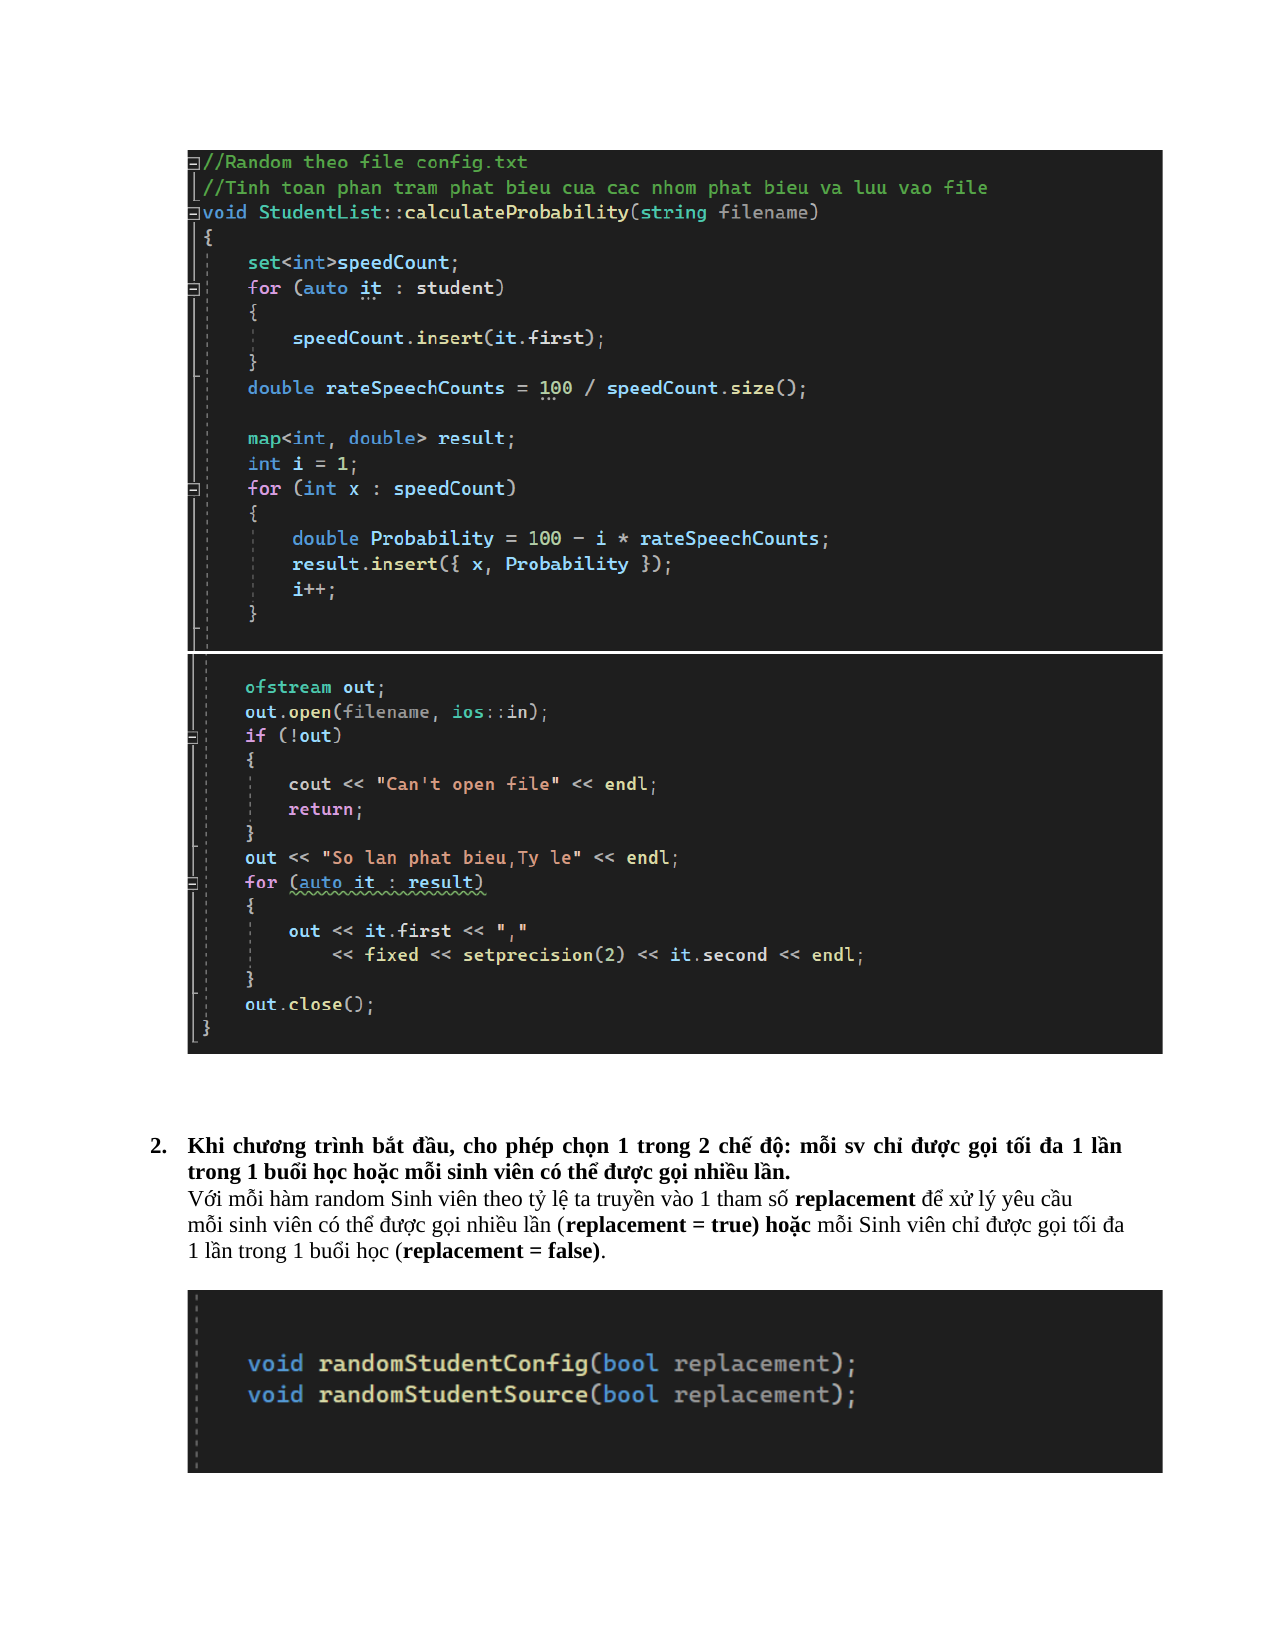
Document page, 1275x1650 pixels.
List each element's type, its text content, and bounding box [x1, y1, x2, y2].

picture [187, 654, 1163, 1054]
picture [187, 150, 1163, 651]
text Với mỗi hàm random Sinh viên theo tỷ lệ ta truyền vào 1 tham số replacement để xử lý yêu cầu [187, 1185, 1125, 1211]
picture [187, 1290, 1163, 1473]
text mỗi sinh viên có thể được gọi nhiều lần (replacement = true) hoặc mỗi Sinh viên chỉ được gọi tối đa 1 lần trong 1 buổi học (replacement = false). [187, 1211, 1125, 1264]
list Khi chương trình bắt đầu, cho phép chọn 1 trong 2 chế độ: mỗi sv chỉ được gọi tối đa 1 lần trong 1 buổi học hoặc mỗi sinh viên có thể được gọi nhiều lần. [150, 1132, 1125, 1185]
